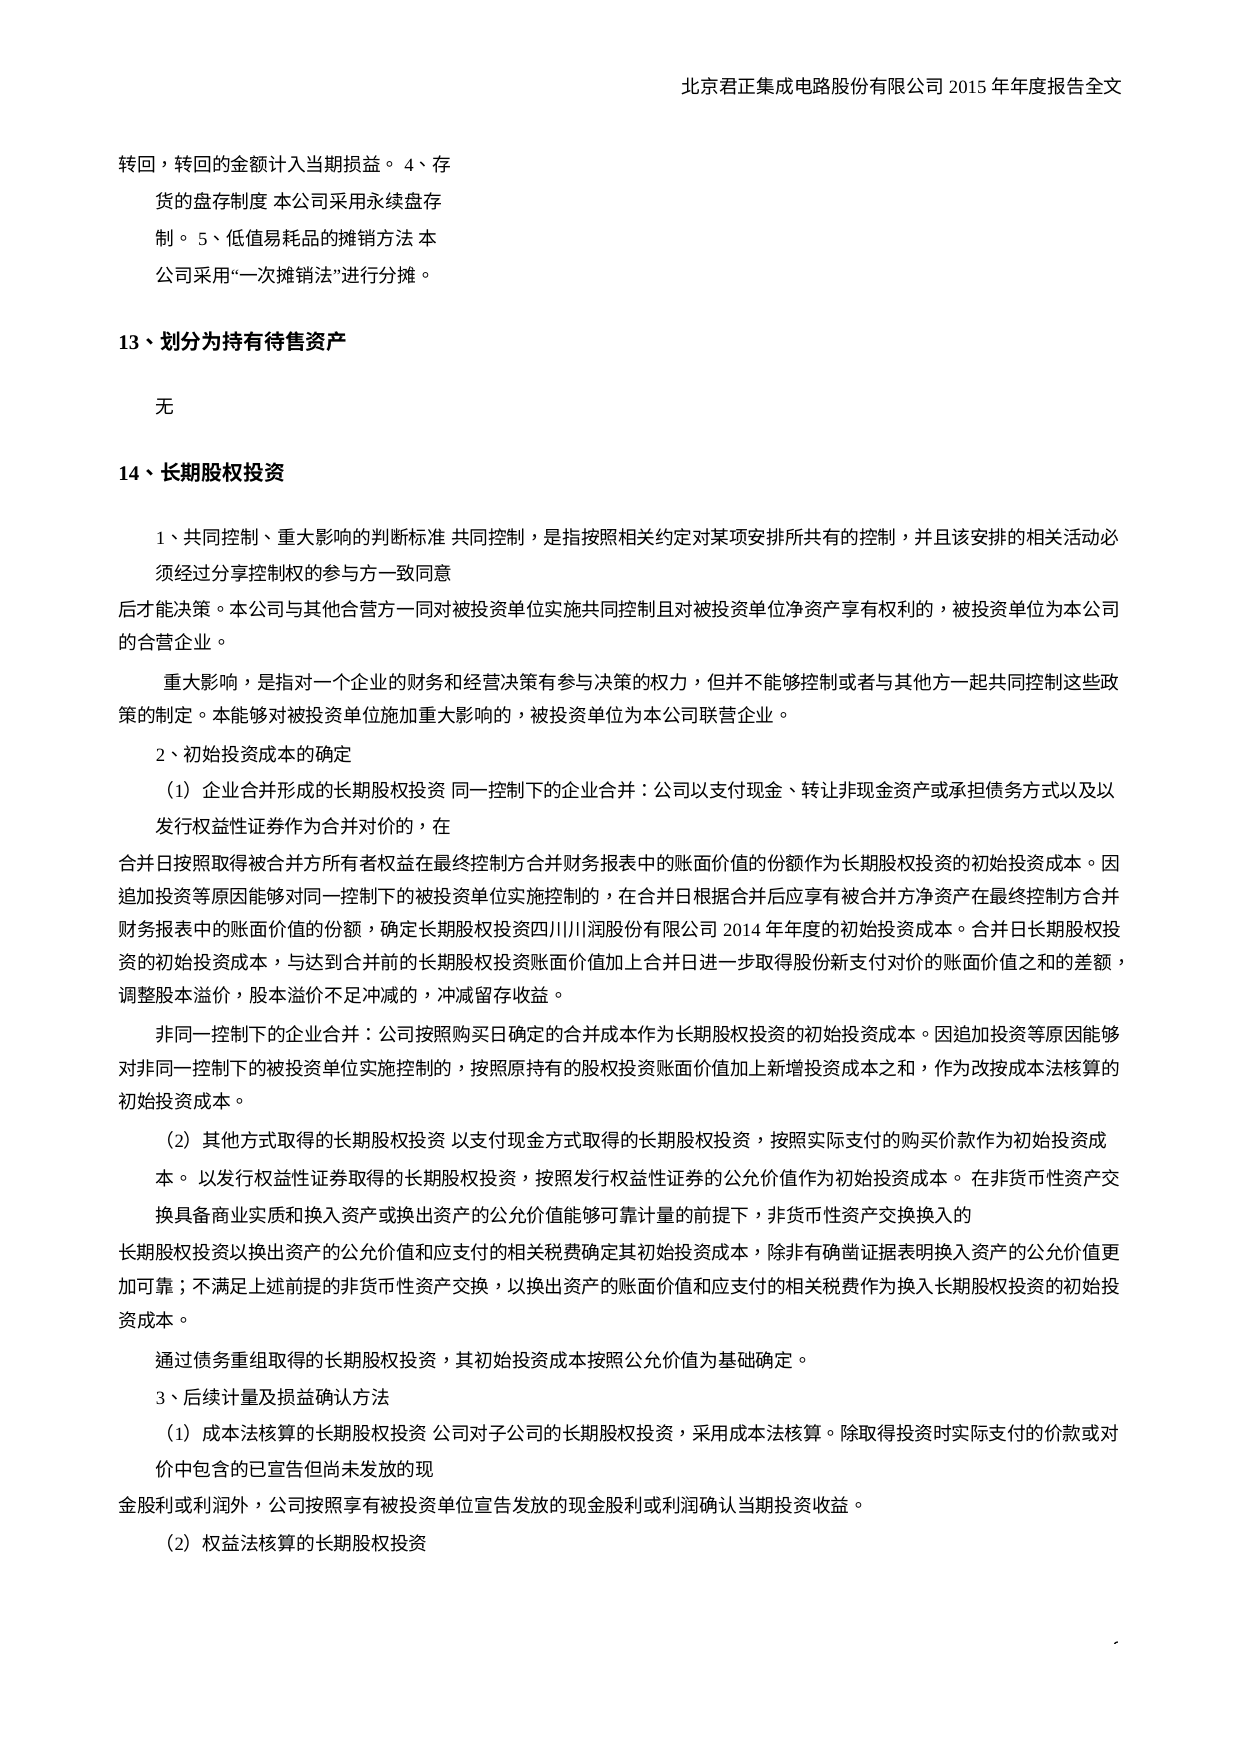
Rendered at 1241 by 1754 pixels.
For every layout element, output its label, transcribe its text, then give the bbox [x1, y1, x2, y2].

subtitle 13、划分为持有待售资产 [118, 327, 1123, 356]
text 重大影响，是指对一个企业的财务和经营决策有参与决策的权力，但并不能够控制或者与其他方一起共同控制这些政 策的制定。本能够对被投资单位施加重大影响的，被投资单位为本公司联营企业。 [118, 669, 1123, 728]
subtitle 14、长期股权投资 [118, 458, 1123, 486]
text 长期股权投资以换出资产的公允价值和应支付的相关税费确定其初始投资成本，除非有确凿证据表明换入资产的公允价值更 加可靠；不满足上述前提的非货币性资产交换，以换出资产的账面价值和应支付的相关税费作为换入长期股权投资的初始投 资成本。 [118, 1239, 1122, 1332]
text 1、共同控制、重大影响的判断标准 共同控制，是指按照相关约定对某项安排所共有的控制，并且该安排的相关活动必须经过分享控制权的参与方一致同意 [156, 524, 1123, 586]
text 后才能决策。本公司与其他合营方一同对被投资单位实施共同控制且对被投资单位净资产享有权利的，被投资单位为本公司 的合营企业。 [118, 596, 1123, 655]
text （2）其他方式取得的长期股权投资 以支付现金方式取得的长期股权投资，按照实际支付的购买价款作为初始投资成本。 以发行权益性证券取得的长期股权投资，按照发行权益性证券的公允价值作为初始投资成本。 在非货币性资产交换具备商业实质和换入资产或换出资产的公允价值能够可靠计量的前提下，非货币性资产交换换入的 [156, 1128, 1123, 1228]
text 转回，转回的金额计入当期损益。 4、存货的盘存制度 本公司采用永续盘存制。 5、低值易耗品的摊销方法 本公司采用“一次摊销法”进行分摊。 [118, 151, 456, 288]
text （1）企业合并形成的长期股权投资 同一控制下的企业合并：公司以支付现金、转让非现金资产或承担债务方式以及以发行权益性证券作为合并对价的，在 [156, 778, 1123, 839]
text （1）成本法核算的长期股权投资 公司对子公司的长期股权投资，采用成本法核算。除取得投资时实际支付的价款或对价中包含的已宣告但尚未发放的现 [156, 1421, 1123, 1482]
text 3、后续计量及损益确认方法 [156, 1384, 1123, 1410]
text 无 [156, 394, 1123, 419]
text （2）权益法核算的长期股权投资 [156, 1530, 1123, 1556]
text 合并日按照取得被合并方所有者权益在最终控制方合并财务报表中的账面价值的份额作为长期股权投资的初始投资成本。因 追加投资等原因能够对同一控制下的被投资单位实施控制的，在合并日根据合并后应享有被合并方净资产在最终控制方合并 财务报表中的账面价值的份额，确定长期股权投资四川川润股份有限公司 2014 年年度的初始投资成本。合并日长期股权投 资的初始投资成本，与达到合并前的长期股权投资账面价值加上合并日进一步取得股份新支付对价的账面价值之和的差额， 调整股本溢价，股本溢价不足冲减的，冲减留存收益。 [118, 850, 1133, 1008]
text 非同一控制下的企业合并：公司按照购买日确定的合并成本作为长期股权投资的初始投资成本。因追加投资等原因能够 对非同一控制下的被投资单位实施控制的，按照原持有的股权投资账面价值加上新增投资成本之和，作为改按成本法核算的 初始投资成本。 [118, 1022, 1122, 1114]
text 通过债务重组取得的长期股权投资，其初始投资成本按照公允价值为基础确定。 [156, 1347, 1123, 1372]
text 金股利或利润外，公司按照享有被投资单位宣告发放的现金股利或利润确认当期投资收益。 [118, 1493, 1123, 1518]
text 2、初始投资成本的确定 [156, 742, 1123, 767]
